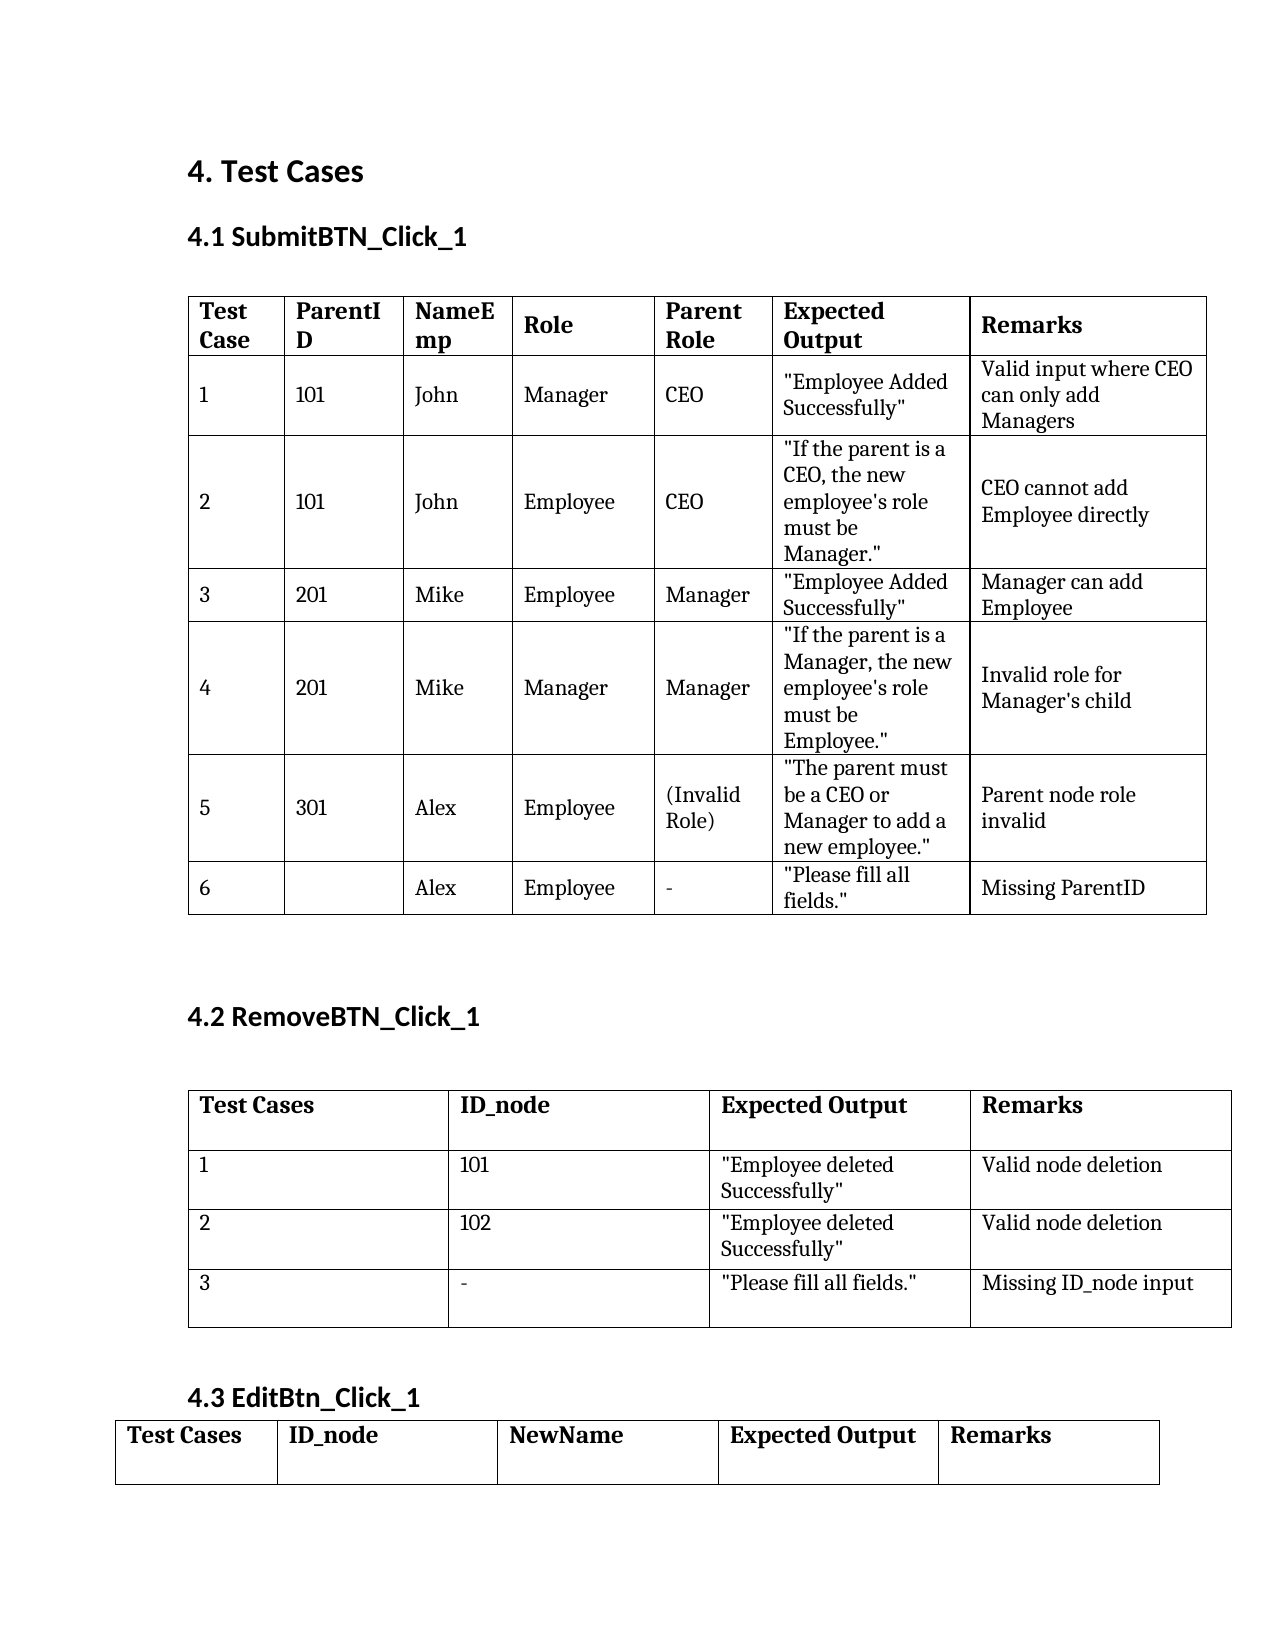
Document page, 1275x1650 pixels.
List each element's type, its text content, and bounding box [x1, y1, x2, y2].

table_cell Manager [655, 622, 772, 754]
table_cell 101 [449, 1151, 709, 1208]
table_cell Manager [513, 622, 654, 754]
subtitle 4.3 EditBtn_Click_1 [187, 1379, 1087, 1415]
table_header Expected Output [710, 1091, 970, 1150]
table_header Expected Output [719, 1421, 938, 1484]
table_cell 101 [285, 356, 403, 435]
table_cell "The parent must be a CEO or Manager to add a new employee." [773, 755, 969, 861]
table_header Remarks [971, 1091, 1231, 1150]
table_cell Employee [513, 755, 654, 861]
table_header Test Cases [189, 1091, 448, 1150]
table_cell - [655, 862, 772, 914]
table_cell Employee [513, 862, 654, 914]
table_header ParentID [285, 297, 403, 354]
table_cell "Employee deleted Successfully" [710, 1210, 970, 1269]
table_cell 3 [189, 569, 284, 621]
table_cell "Please fill all fields." [773, 862, 969, 914]
table_cell John [404, 356, 512, 435]
table_cell Missing ID_node input [971, 1270, 1231, 1327]
table_cell [285, 862, 403, 914]
table_cell CEO cannot add Employee directly [971, 436, 1206, 567]
table_cell "Employee Added Successfully" [773, 356, 969, 435]
table_cell 6 [189, 862, 284, 914]
table_header Remarks [971, 297, 1206, 354]
table_cell 101 [285, 436, 403, 567]
table_header NewName [498, 1421, 718, 1484]
table_cell Missing ParentID [971, 862, 1206, 914]
table_cell Manager [655, 569, 772, 621]
table_cell Valid node deletion [971, 1151, 1231, 1208]
table_cell Parent node role invalid [971, 755, 1206, 861]
table_cell Valid node deletion [971, 1210, 1231, 1269]
table_cell 4 [189, 622, 284, 754]
table_cell 3 [189, 1270, 448, 1327]
table_cell 1 [189, 1151, 448, 1208]
table_cell John [404, 436, 512, 567]
table_cell Employee [513, 436, 654, 567]
table_cell Valid input where CEO can only add Managers [971, 356, 1206, 435]
subtitle 4. Test Cases [187, 150, 1087, 191]
table_cell Alex [404, 755, 512, 861]
table_cell Manager [513, 356, 654, 435]
table_cell 201 [285, 622, 403, 754]
table_header Test Case [189, 297, 284, 354]
table_cell "Employee deleted Successfully" [710, 1151, 970, 1208]
table_cell 102 [449, 1210, 709, 1269]
table_cell "Employee Added Successfully" [773, 569, 969, 621]
table_cell Mike [404, 622, 512, 754]
table_cell "Please fill all fields." [710, 1270, 970, 1327]
table_cell 1 [189, 356, 284, 435]
table_cell Mike [404, 569, 512, 621]
table_cell "If the parent is a Manager, the new employee's role must be Employee." [773, 622, 969, 754]
table_header ID_node [278, 1421, 497, 1484]
table_cell - [449, 1270, 709, 1327]
table_cell 2 [189, 1210, 448, 1269]
table_header Expected Output [773, 297, 969, 354]
subtitle 4.1 SubmitBTN_Click_1 [187, 218, 1087, 291]
table_header Remarks [939, 1421, 1159, 1484]
table_header NameEmp [404, 297, 512, 354]
table_cell 201 [285, 569, 403, 621]
table_cell Alex [404, 862, 512, 914]
table_header Role [513, 297, 654, 354]
table_cell 5 [189, 755, 284, 861]
table_header Test Cases [116, 1421, 277, 1484]
table_cell (Invalid Role) [655, 755, 772, 861]
table_header ID_node [449, 1091, 709, 1150]
table_cell CEO [655, 436, 772, 567]
subtitle 4.2 RemoveBTN_Click_1 [187, 998, 1087, 1033]
table_cell Invalid role for Manager's child [971, 622, 1206, 754]
table_cell CEO [655, 356, 772, 435]
table_cell 301 [285, 755, 403, 861]
table_header Parent Role [655, 297, 772, 354]
table_cell "If the parent is a CEO, the new employee's role must be Manager." [773, 436, 969, 567]
table_cell 2 [189, 436, 284, 567]
table_cell Employee [513, 569, 654, 621]
table_cell Manager can add Employee [971, 569, 1206, 621]
